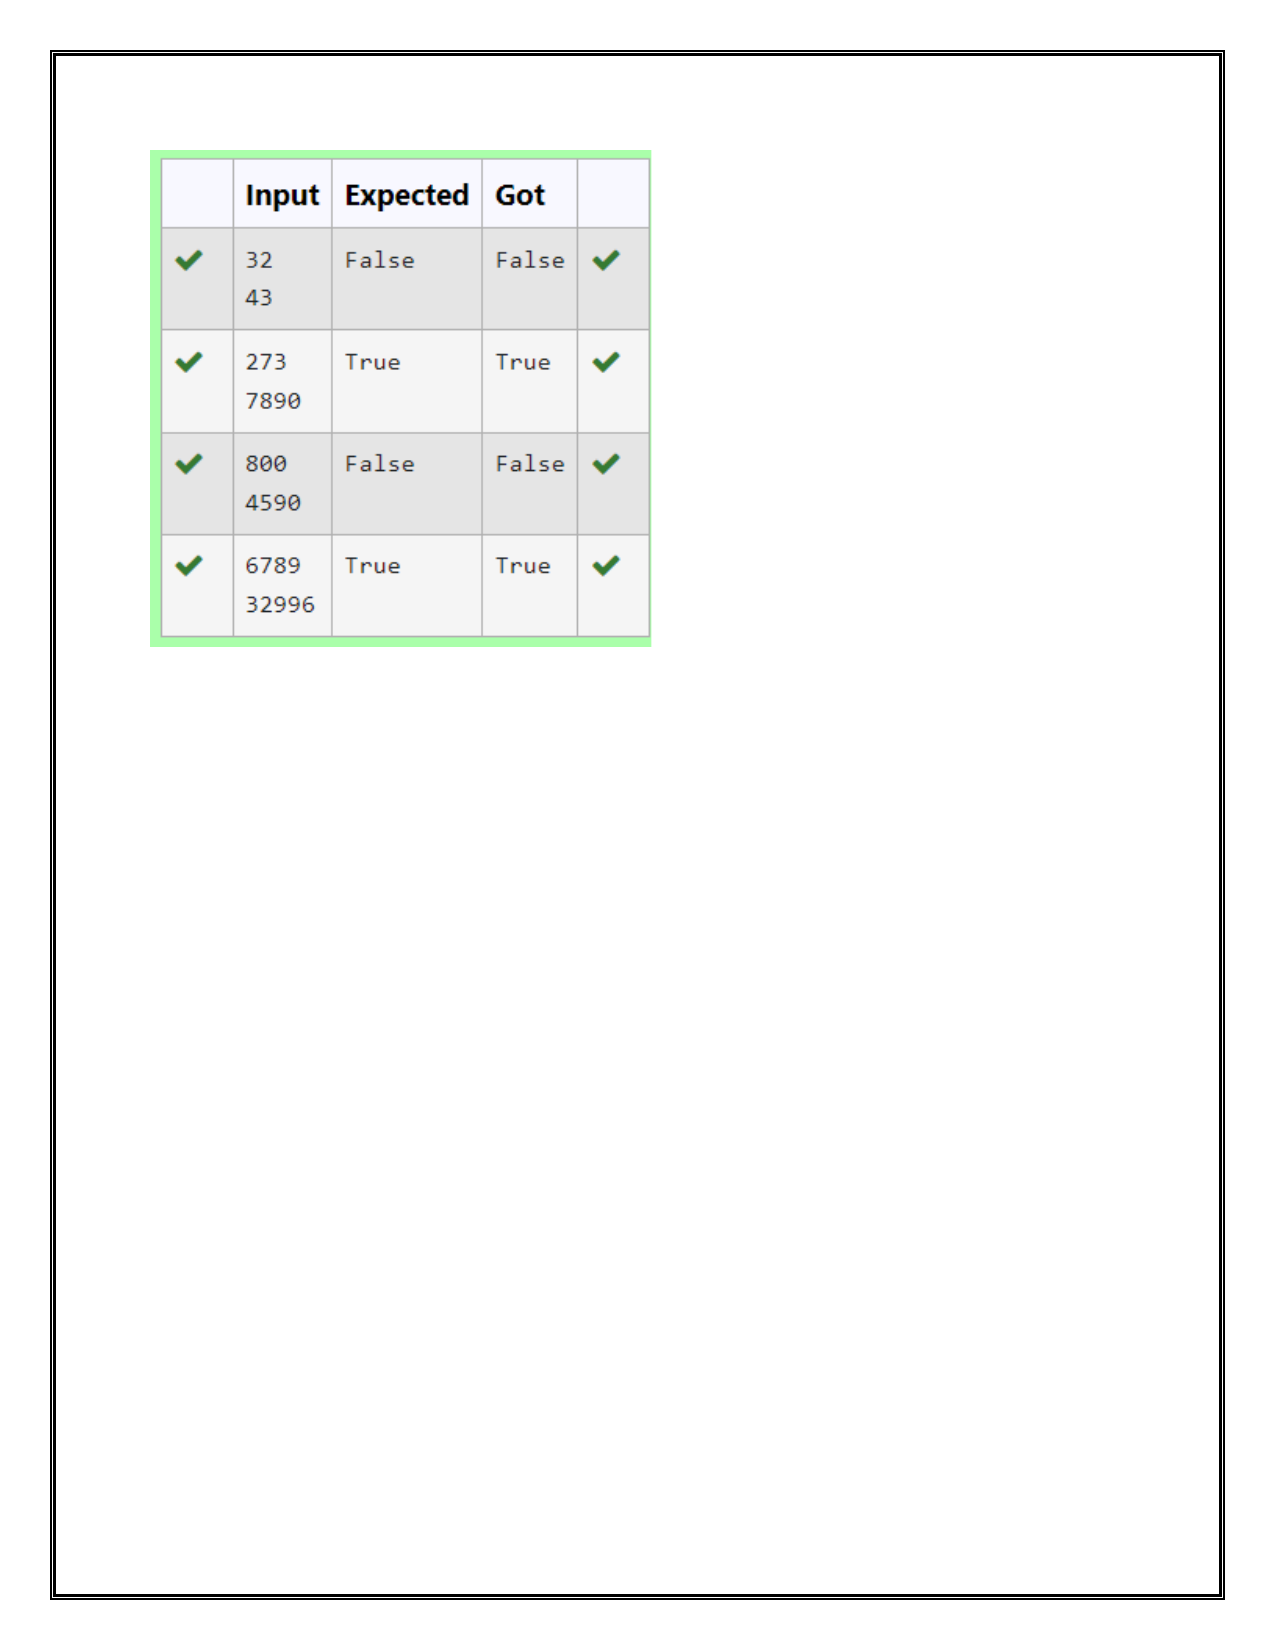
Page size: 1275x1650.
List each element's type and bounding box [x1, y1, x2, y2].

picture [150, 150, 652, 647]
